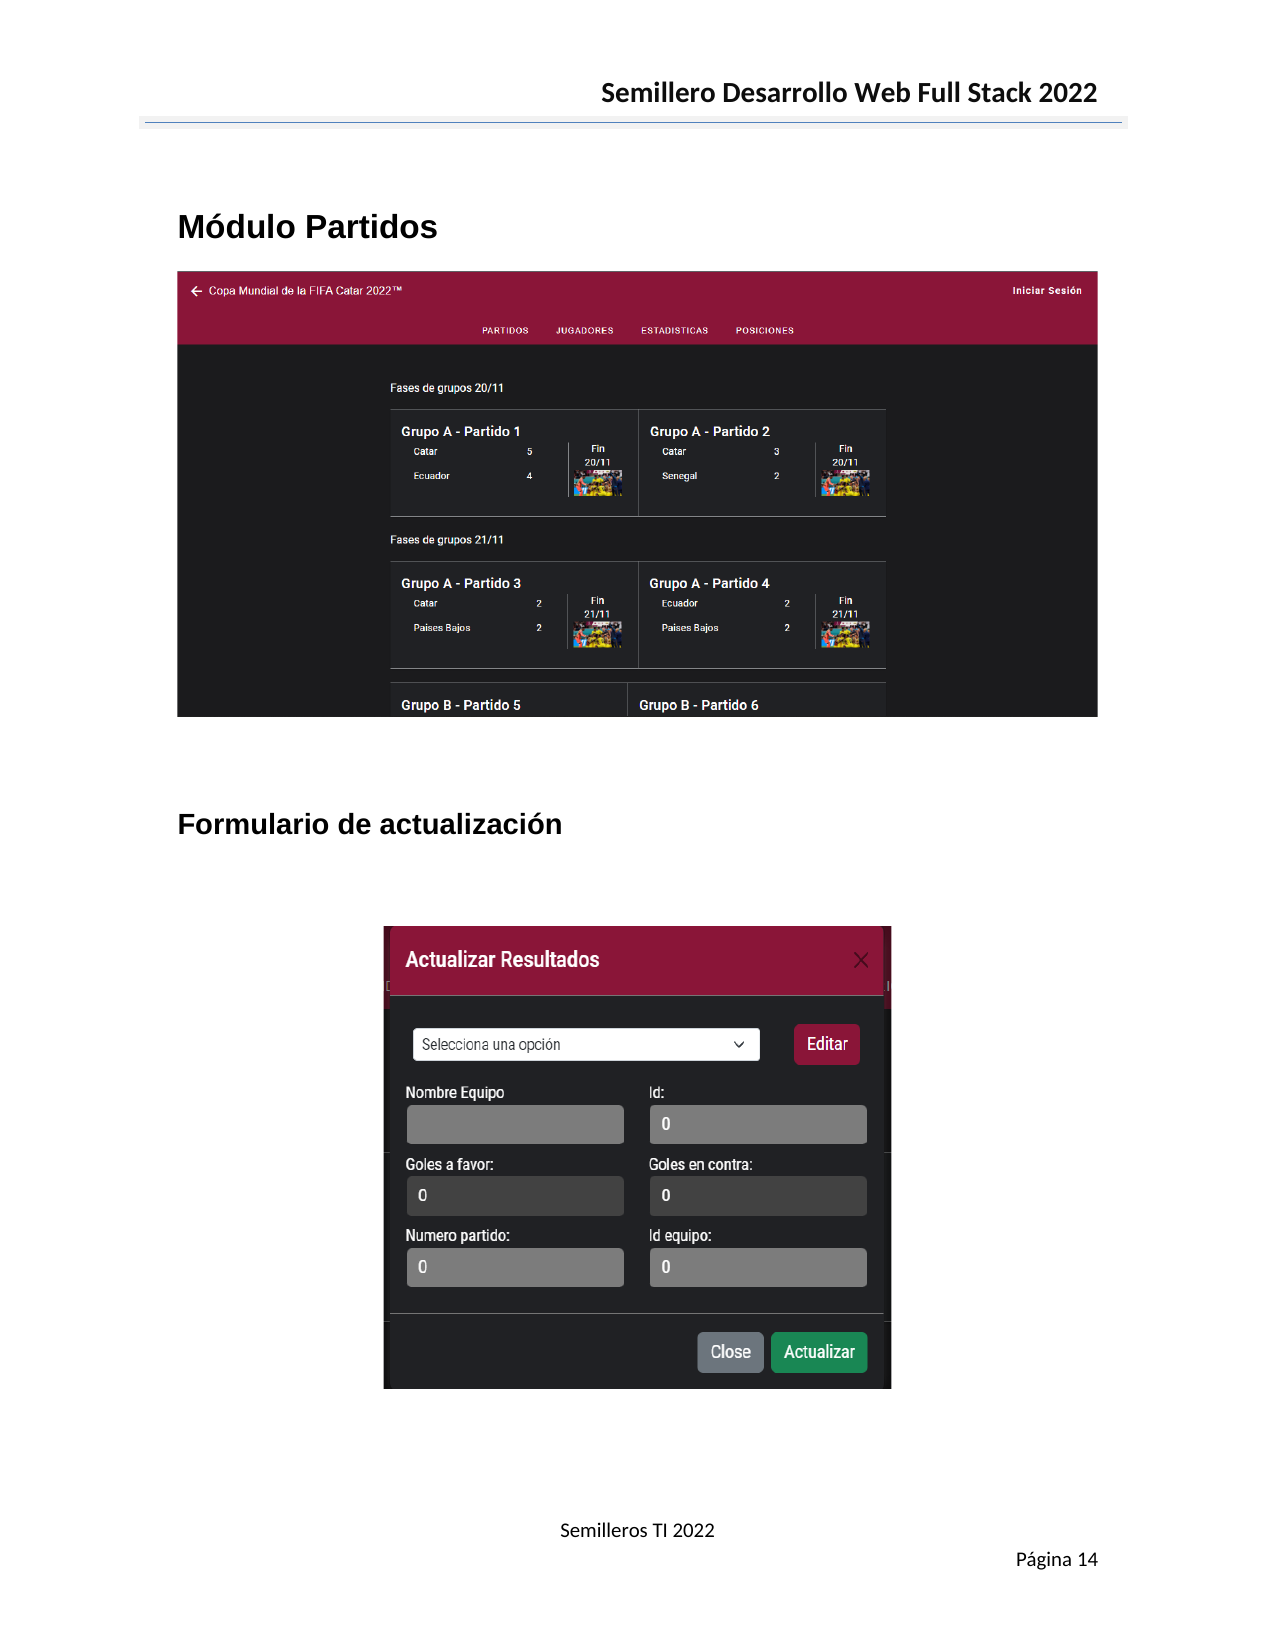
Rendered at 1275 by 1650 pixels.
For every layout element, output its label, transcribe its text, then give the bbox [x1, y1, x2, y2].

picture [383, 926, 892, 1389]
text Módulo Partidos [177, 207, 1098, 245]
text Formulario de actualización [177, 807, 1098, 841]
picture [177, 271, 1098, 717]
